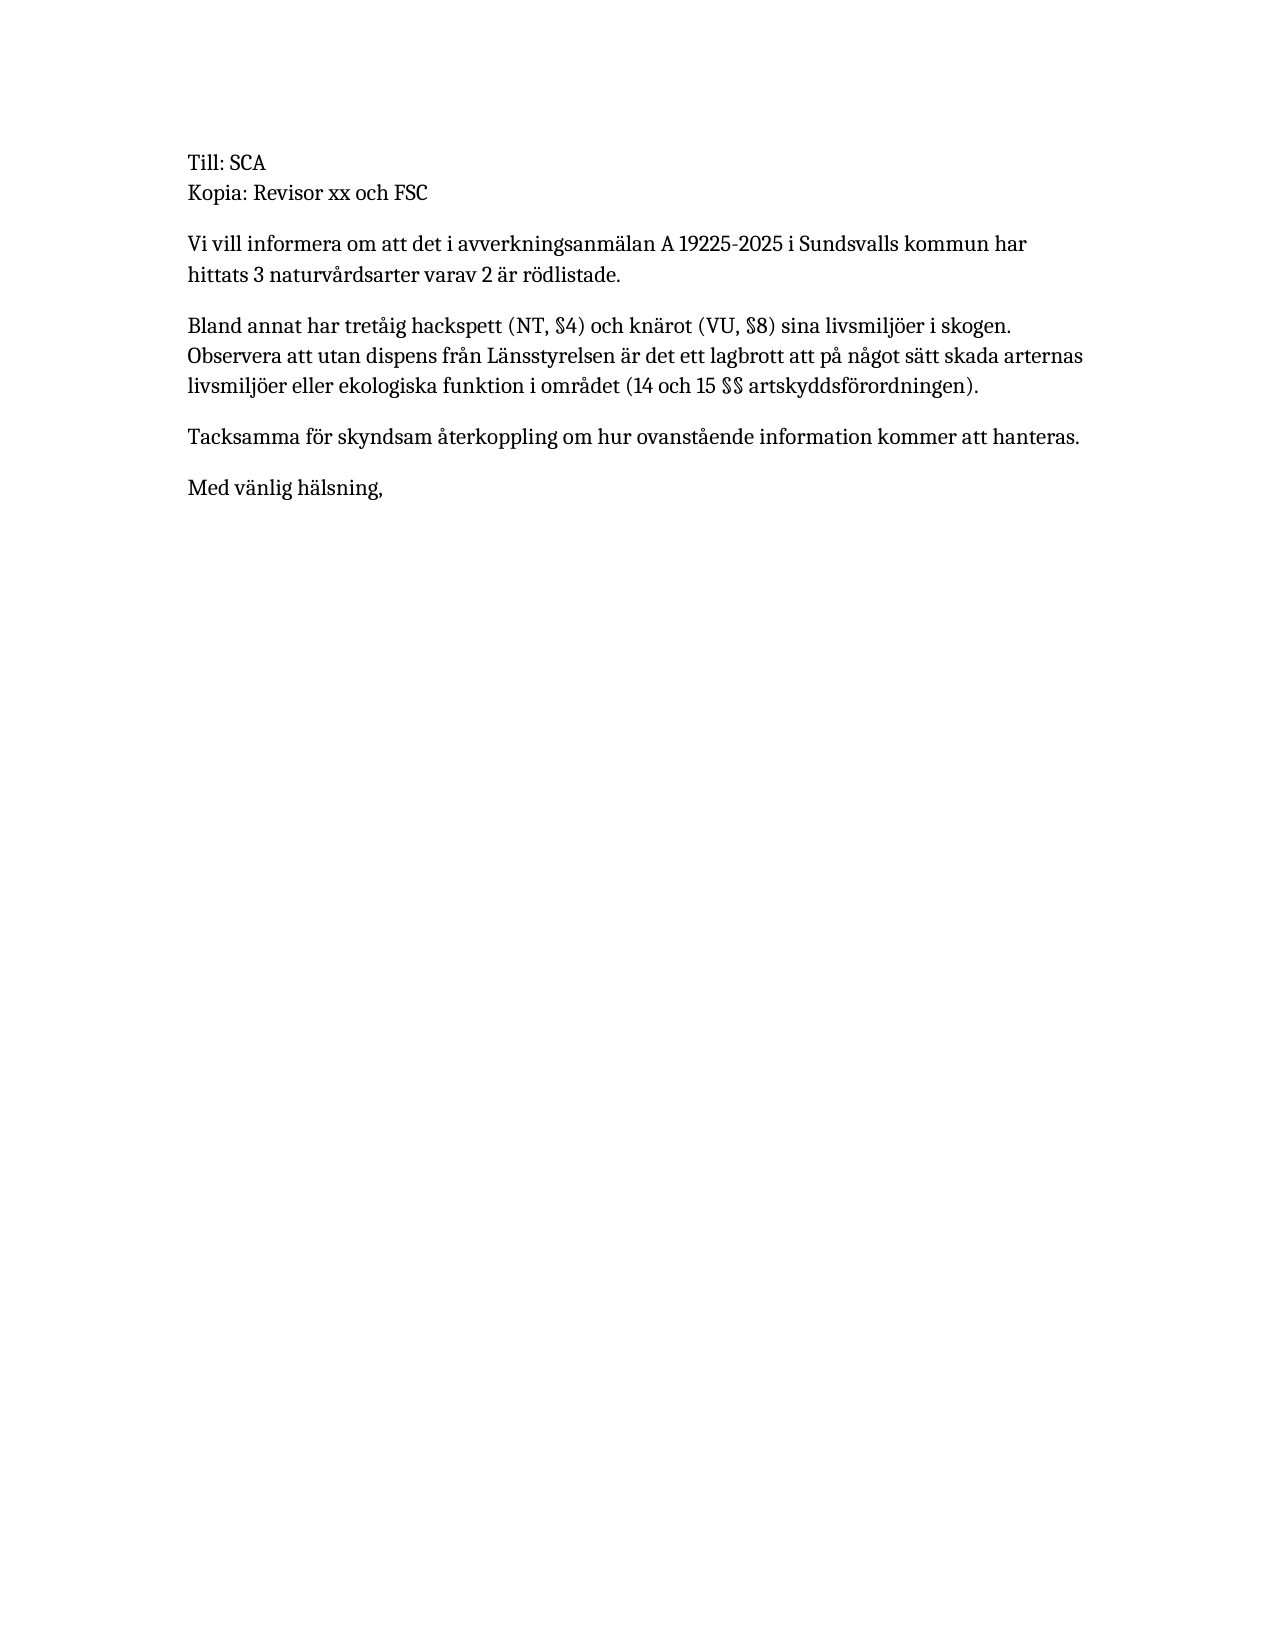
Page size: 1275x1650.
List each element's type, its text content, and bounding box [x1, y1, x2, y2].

text Till: SCA Kopia: Revisor xx och FSC [187, 150, 1087, 207]
text Tacksamma för skyndsam återkoppling om hur ovanstående information kommer att hanteras. [187, 424, 1087, 450]
text Bland annat har tretåig hackspett (NT, §4) och knärot (VU, §8) sina livsmiljöer i skogen. Observera att utan dispens från Länsstyrelsen är det ett lagbrott att på något sätt skada arternas livsmiljöer eller ekologiska funktion i området (14 och 15 §§ artskyddsförordningen). [187, 312, 1087, 399]
text Vi vill informera om att det i avverkningsanmälan A 19225-2025 i Sundsvalls kommun har hittats 3 naturvårdsarter varav 2 är rödlistade. [187, 231, 1087, 288]
text Med vänlig hälsning, [187, 475, 1087, 532]
